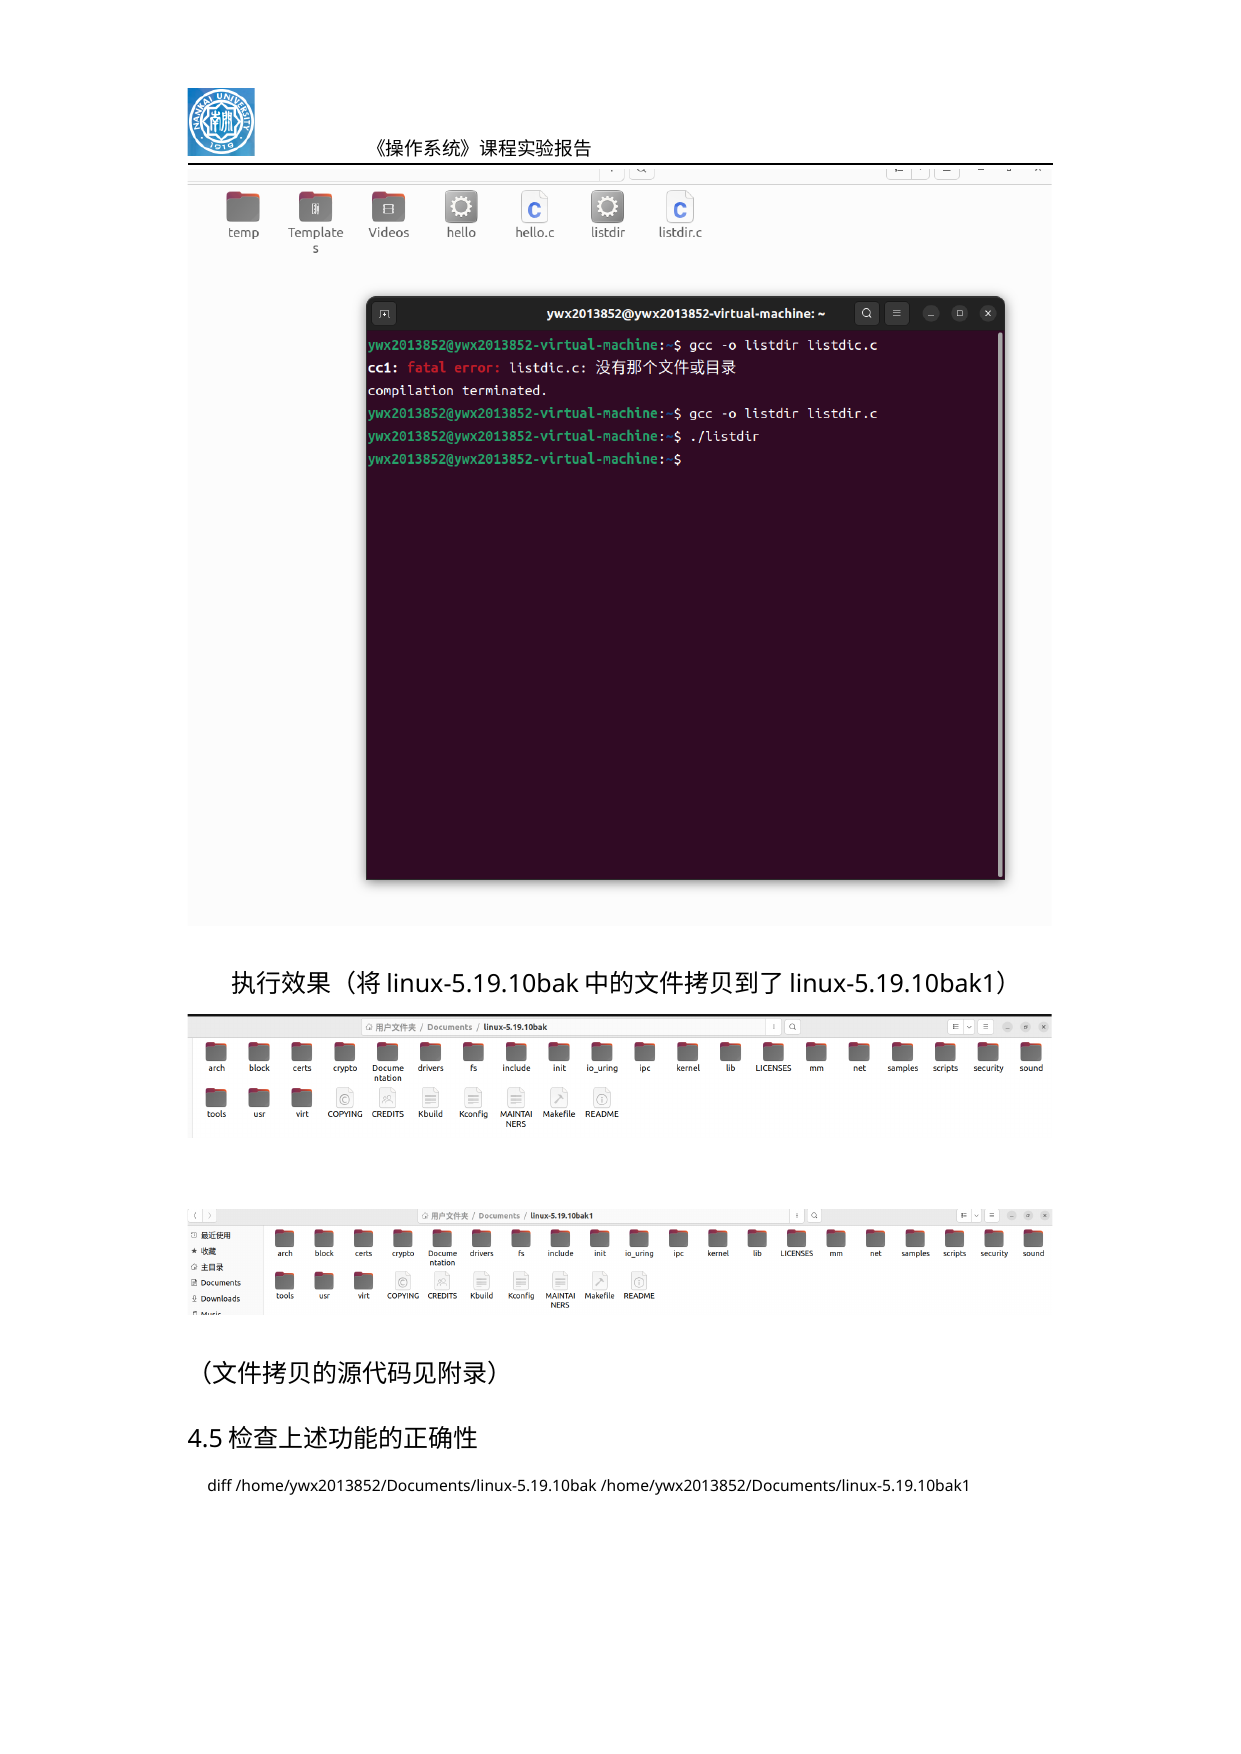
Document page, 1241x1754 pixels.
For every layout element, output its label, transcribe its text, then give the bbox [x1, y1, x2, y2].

text 执行效果（将linux-5.19.10bak中的文件拷贝到了linux-5.19.10bak1） [187, 949, 1053, 1014]
text 4.5检查上述功能的正确性 [187, 1404, 1053, 1469]
text diff /home/ywx2013852/Documents/linux-5.19.10bak /home/ywx2013852/Documents/linux-5.19.10bak1 [187, 1469, 1053, 1502]
picture [187, 169, 1052, 926]
picture [187, 1209, 1053, 1315]
text （文件拷贝的源代码见附录） [187, 1315, 1053, 1404]
picture [187, 88, 255, 156]
picture [187, 1014, 1052, 1138]
